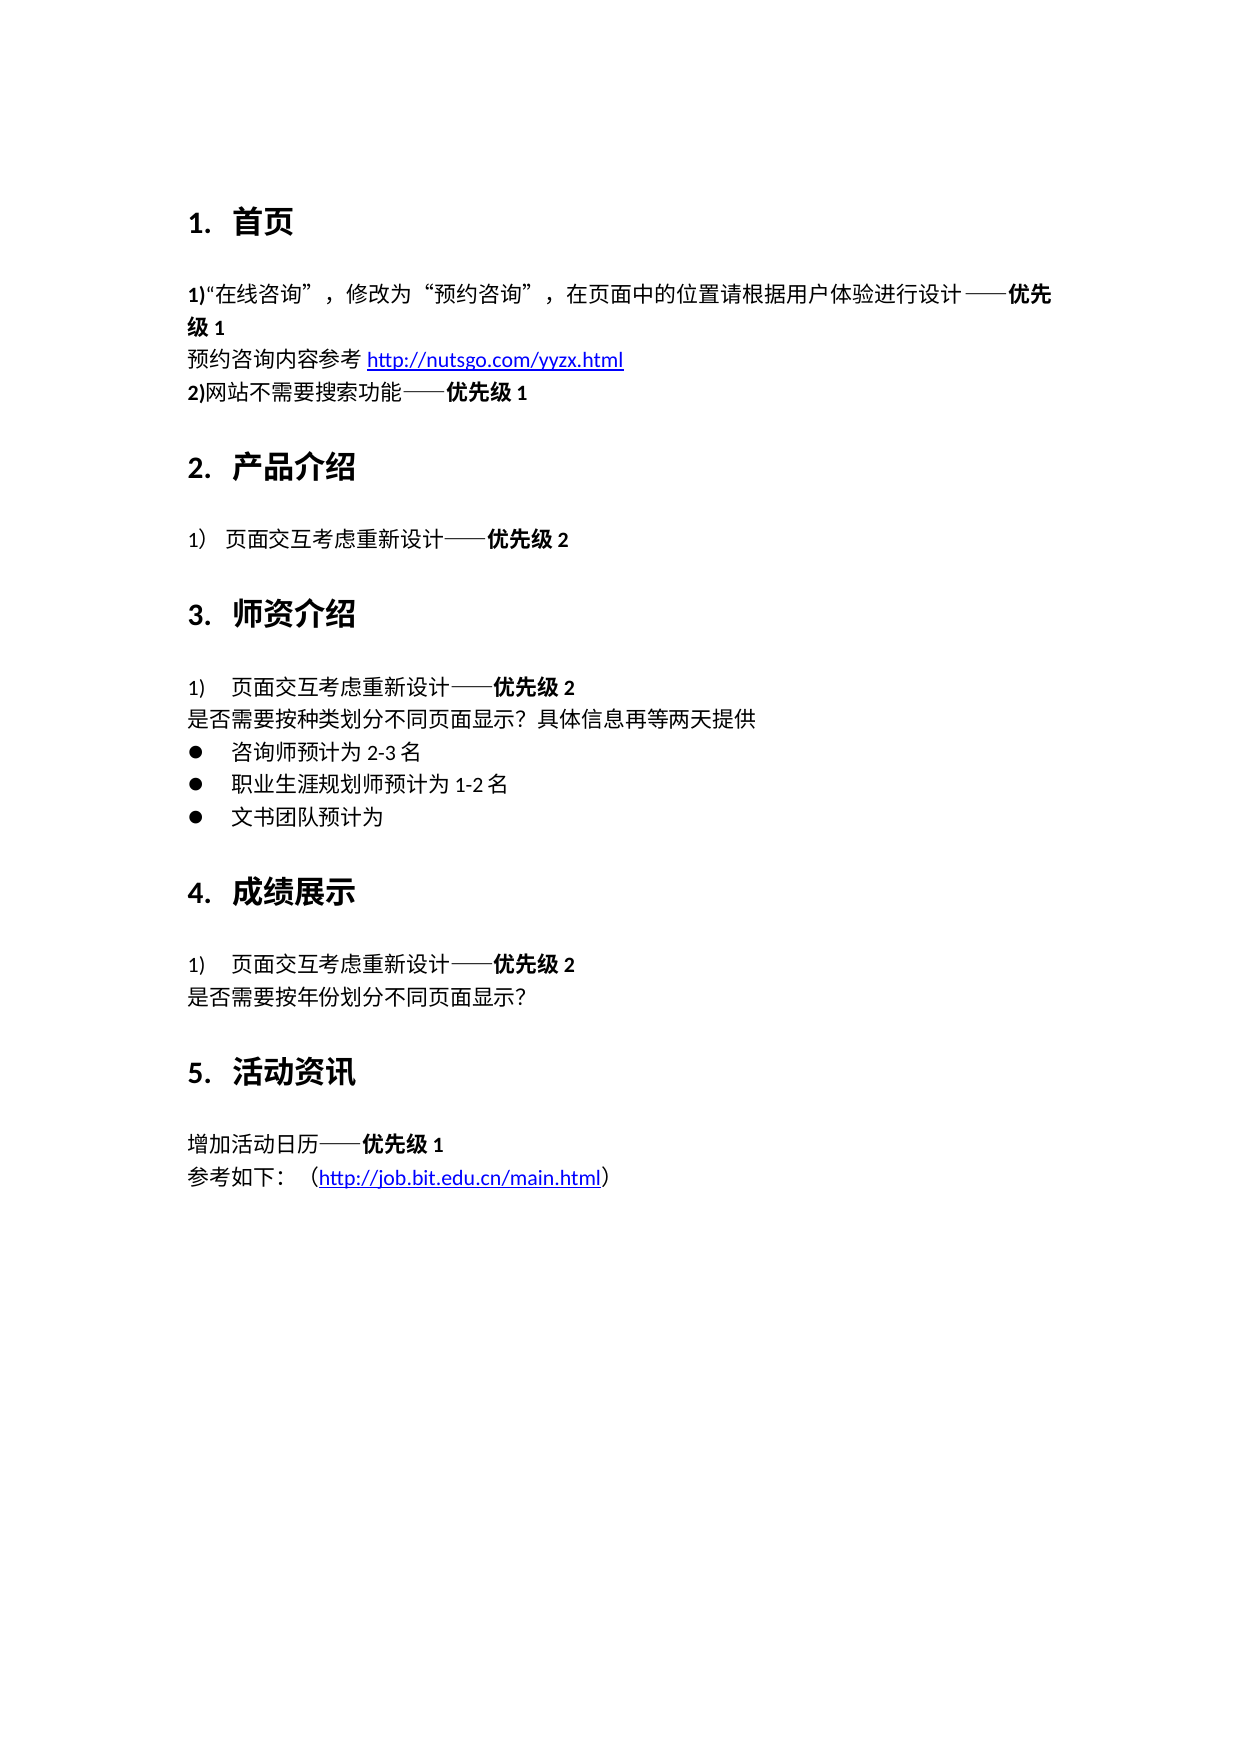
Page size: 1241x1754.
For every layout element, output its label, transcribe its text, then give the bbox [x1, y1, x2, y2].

subtitle 首页 [187, 187, 1053, 252]
text 参考如下：（http://job.bit.edu.cn/main.html） [187, 1159, 1053, 1192]
subtitle 活动资讯 [187, 1037, 1053, 1102]
list 页面交互考虑重新设计——优先级2 [187, 947, 1053, 979]
text 2)网站不需要搜索功能——优先级1 [187, 374, 1053, 407]
list 文书团队预计为 [187, 799, 1053, 832]
text 是否需要按年份划分不同页面显示？ [187, 979, 1053, 1012]
list 页面交互考虑重新设计——优先级2 [187, 522, 1053, 554]
text 预约咨询内容参考http://nutsgo.com/yyzx.html [187, 342, 1053, 374]
text 增加活动日历——优先级1 [187, 1127, 1053, 1159]
subtitle 产品介绍 [187, 432, 1053, 497]
subtitle 师资介绍 [187, 579, 1053, 644]
subtitle 成绩展示 [187, 857, 1053, 922]
text 是否需要按种类划分不同页面显示？具体信息再等两天提供 [187, 702, 1053, 734]
text 1)“在线咨询”，修改为“预约咨询”，在页面中的位置请根据用户体验进行设计——优先级1 [187, 277, 1053, 342]
list 页面交互考虑重新设计——优先级2 [187, 669, 1053, 702]
list 咨询师预计为2-3名 [187, 734, 1053, 767]
list 职业生涯规划师预计为1-2名 [187, 767, 1053, 799]
